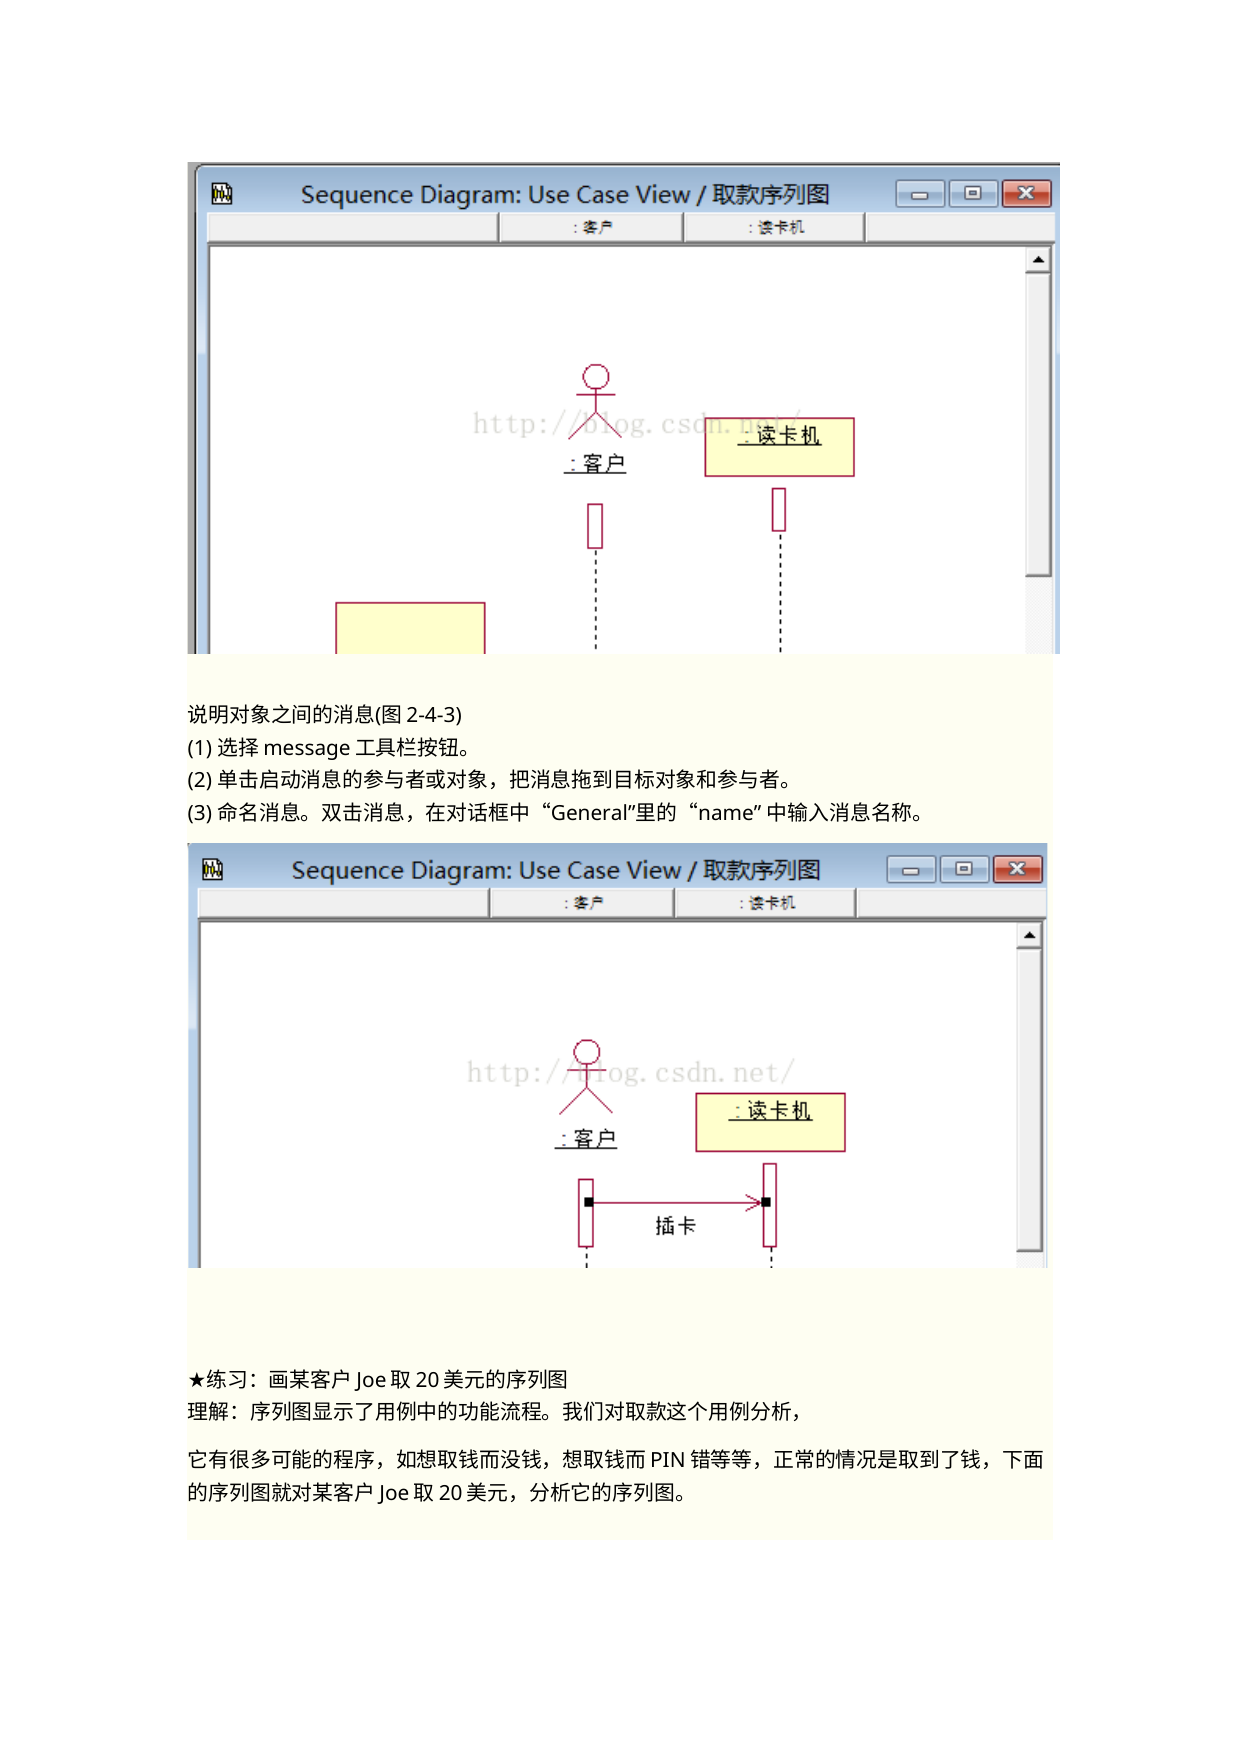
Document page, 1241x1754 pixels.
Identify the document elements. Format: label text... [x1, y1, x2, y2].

picture [187, 843, 1048, 1268]
text ★练习：画某客户Joe取20美元的序列图 理解：序列图显示了用例中的功能流程。我们对取款这个用例分析， [187, 1362, 1053, 1427]
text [187, 1443, 1053, 1540]
text 说明对象之间的消息(图2-4-3) (1) 选择message工具栏按钮。 (2) 单击启动消息的参与者或对象，把消息拖到目标对象和参与者。 (3) 命名消息。双击消息，在对话框中“General”里的“name” 中输入消息名称。 [187, 698, 1053, 828]
picture [187, 162, 1060, 654]
